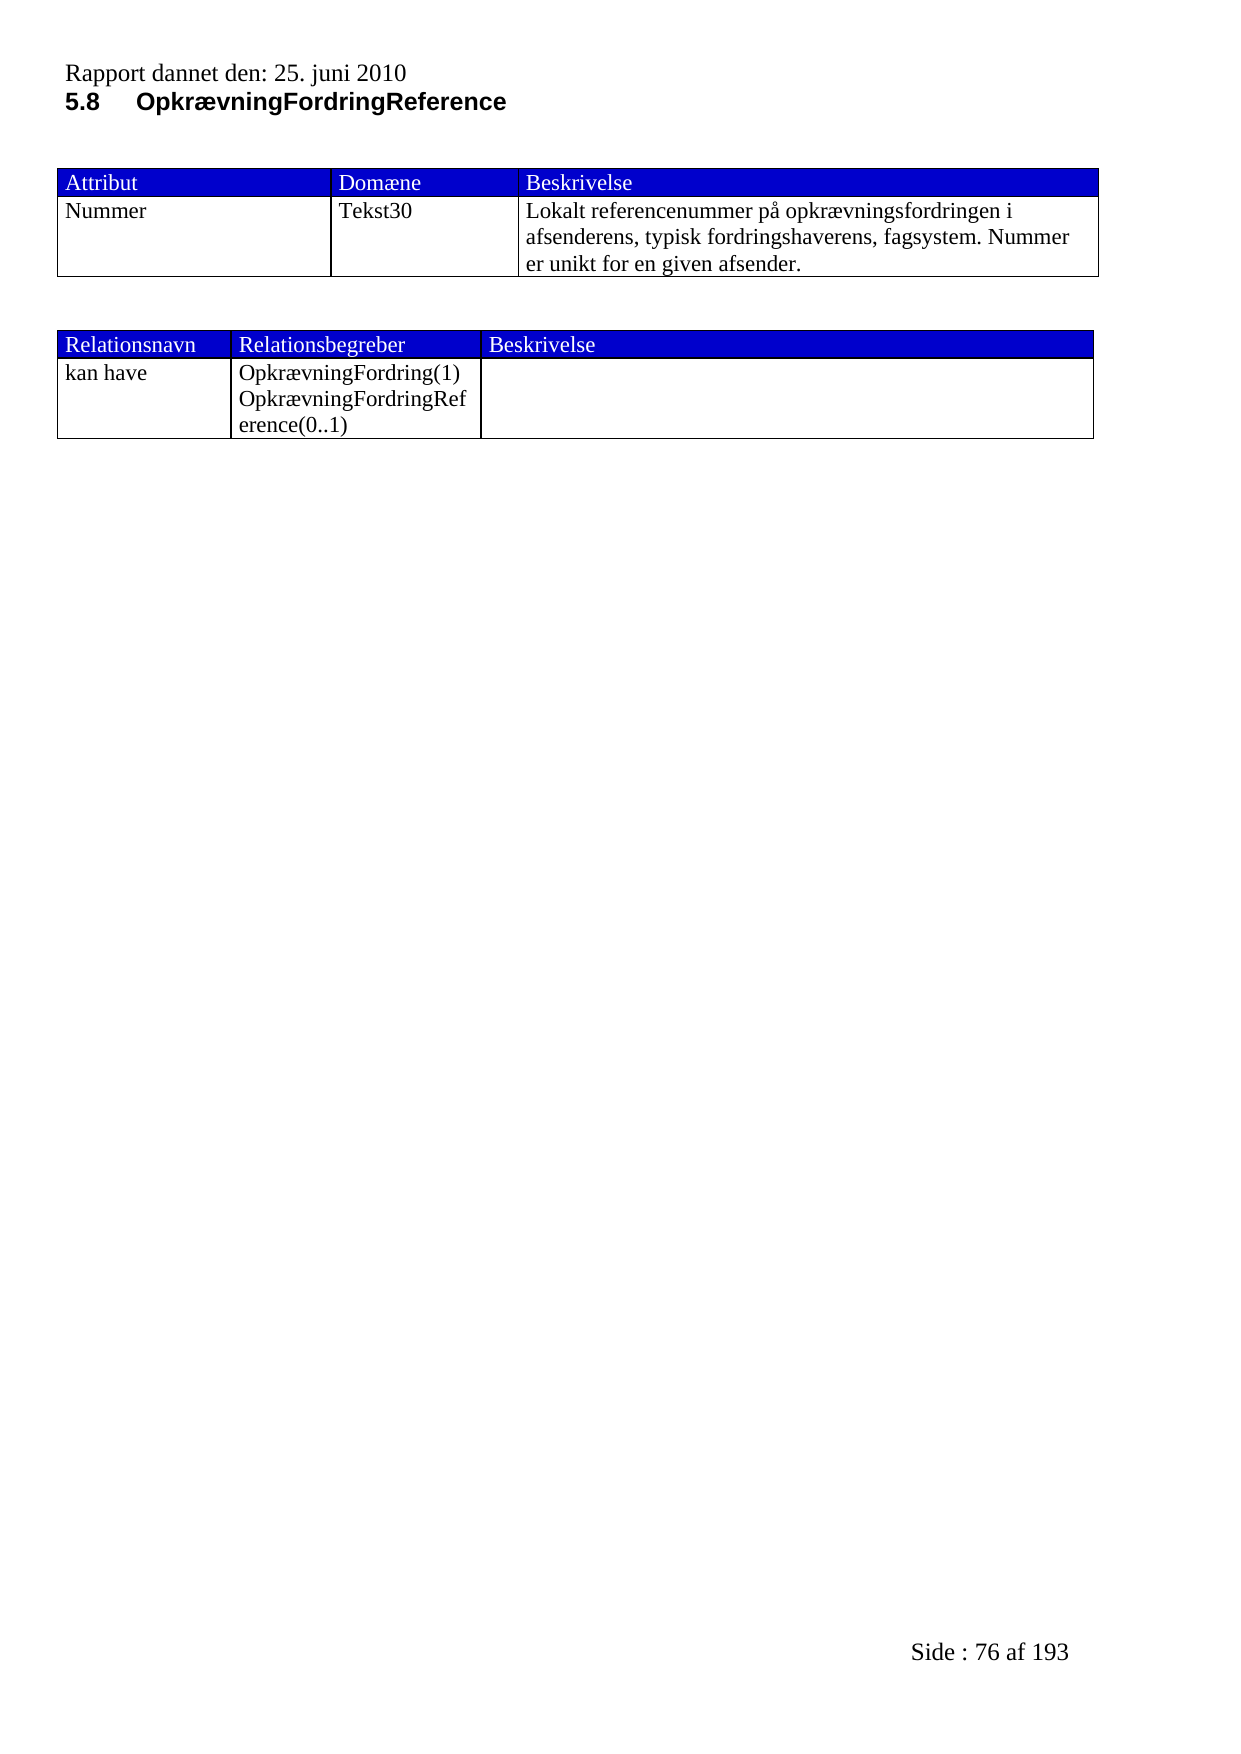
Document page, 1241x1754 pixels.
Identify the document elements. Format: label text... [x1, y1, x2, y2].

table_cell [482, 359, 1093, 438]
table_cell Nummer [58, 197, 330, 276]
table_cell Lokalt referencenummer på opkrævningsfordringen i afsenderens, typisk fordringshaverens, fagsystem. Nummer er unikt for en given afsender. [519, 197, 1098, 276]
table_header Beskrivelse [519, 169, 1098, 196]
subtitle OpkrævningFordringReference [65, 87, 1181, 115]
table_cell Tekst30 [332, 197, 518, 276]
table_cell kan have [58, 359, 230, 438]
table_cell OpkrævningFordring(1) OpkrævningFordringReference(0..1) [232, 359, 480, 438]
table_header Relationsbegreber [232, 331, 480, 357]
table_header Attribut [58, 169, 330, 196]
table_header Domæne [332, 169, 518, 196]
table_header Beskrivelse [482, 331, 1093, 357]
table_header Relationsnavn [58, 331, 230, 357]
